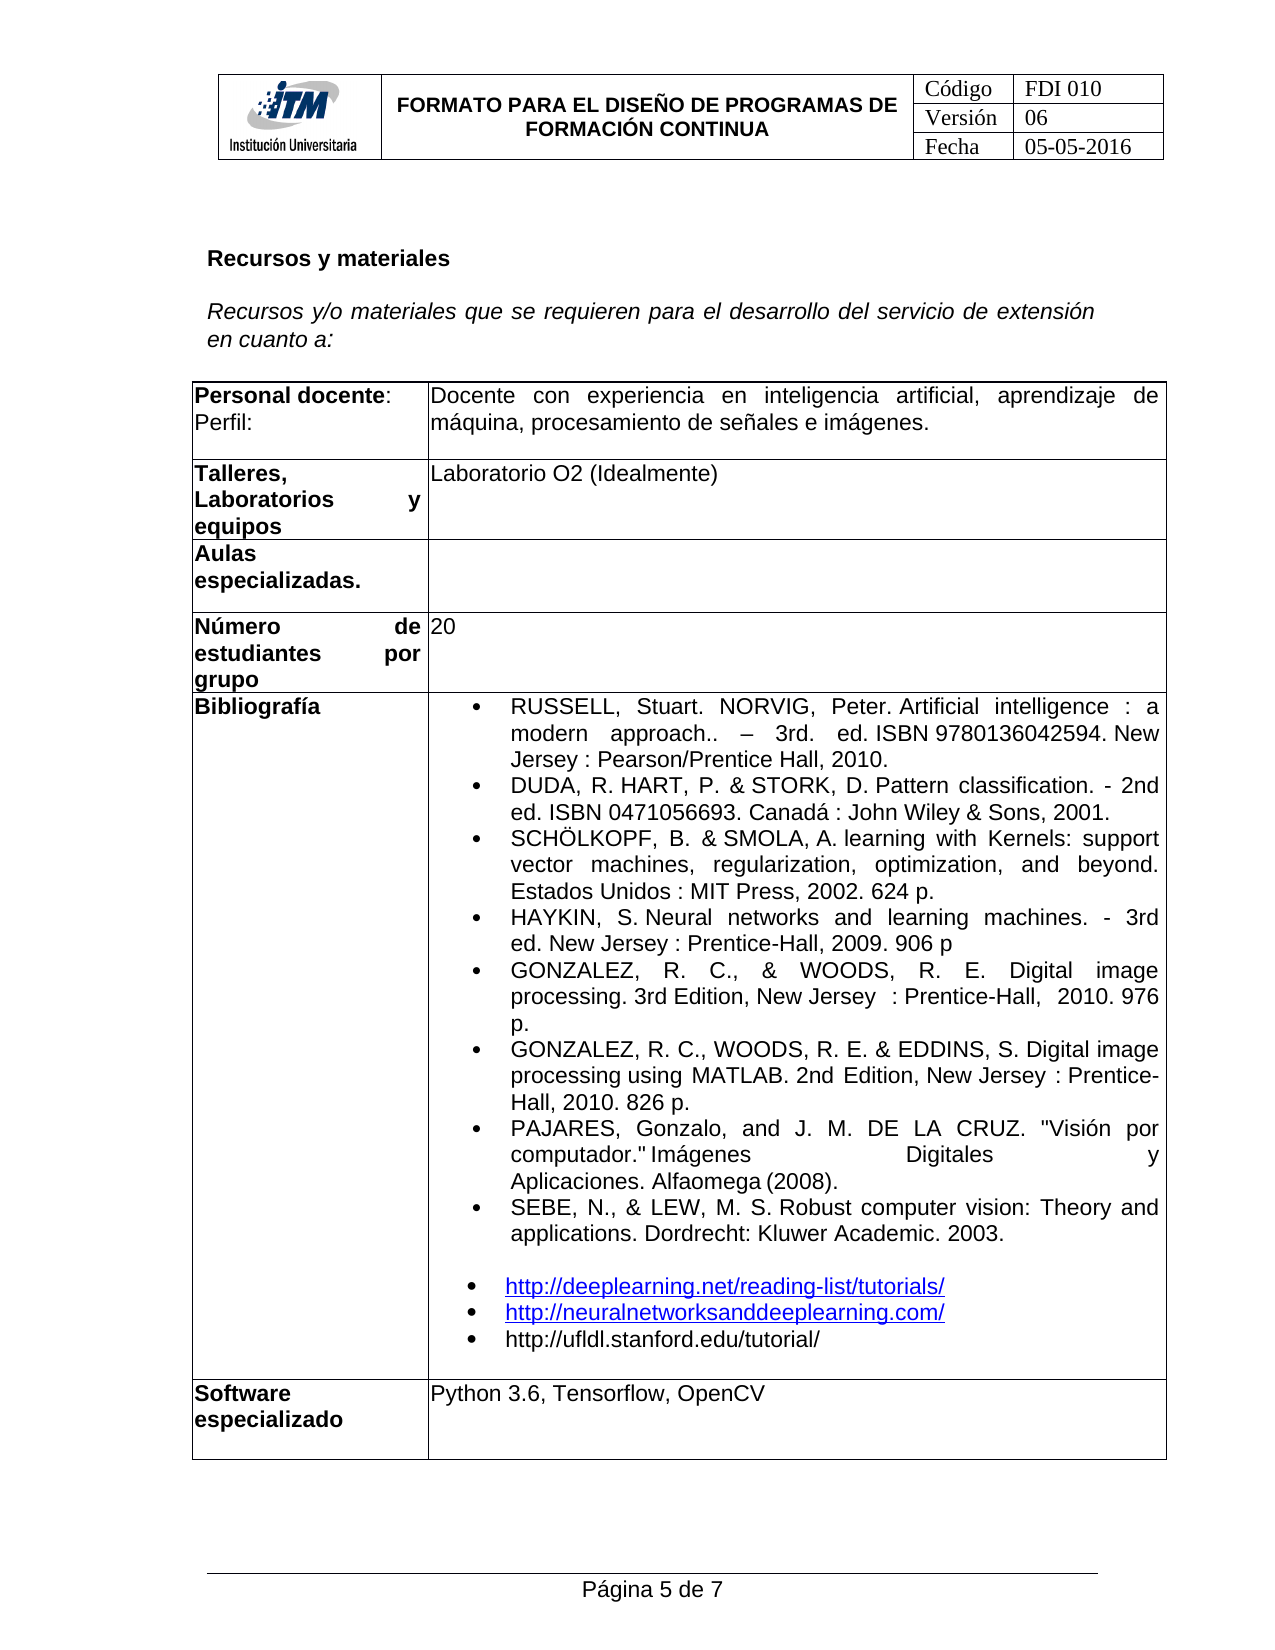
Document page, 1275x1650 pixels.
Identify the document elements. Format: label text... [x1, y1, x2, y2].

picture [230, 81, 357, 151]
table_cell Laboratorio O2 (Idealmente) [429, 460, 1166, 539]
table_cell Número de estudiantes por grupo [193, 613, 428, 692]
table_cell Python 3.6, Tensorflow, OpenCV [429, 1380, 1166, 1458]
table_header Docente con experiencia en inteligencia artificial, aprendizaje de máquina, procesamiento de señales e imágenes. [429, 383, 1166, 459]
table_cell RUSSELL, Stuart. NORVIG, Peter. Artificial intelligence : a modern approach.. – 3rd. ed. ISBN 9780136042594. New Jersey : Pearson/Prentice Hall, 2010. DUDA, R. HART, P. & STORK, D. Pattern classification. - 2nd ed. ISBN 0471056693. Canadá : John Wiley & Sons, 2001. SCHÖLKOPF, B. & SMOLA, A. learning with Kernels: support vector machines, regularization, optimization, and beyond. Estados Unidos : MIT Press, 2002. 624 p. HAYKIN, S. Neural networks and learning machines. - 3rd ed. New Jersey : Prentice-Hall, 2009. 906 p GONZALEZ, R. C., & WOODS, R. E. Digital image processing. 3rd Edition, New Jersey : Prentice-Hall, 2010. 976 p. GONZALEZ, R. C., WOODS, R. E. & EDDINS, S. Digital image processing using MATLAB. 2nd Edition, New Jersey : Prentice-Hall, 2010. 826 p. PAJARES, Gonzalo, and J. M. DE LA CRUZ. "Visión por computador." Imágenes Digitales y Aplicaciones. Alfaomega (2008). SEBE, N., & LEW, M. S. Robust computer vision: Theory and applications. Dordrecht: Kluwer Academic. 2003. http://deeplearning.net/reading-list/tutorials/ http://neuralnetworksanddeeplearning.com/ http://ufldl.stanford.edu/tutorial/ [429, 693, 1166, 1378]
text Recursos y/o materiales que se requieren para el desarrollo del servicio de extensión en cuanto a: [207, 298, 1098, 353]
text Recursos y materiales [207, 245, 1098, 271]
table_header Personal docente: Perfil: [193, 383, 428, 459]
table_cell Bibliografía [193, 693, 428, 1378]
table_cell Aulas especializadas. [193, 540, 428, 612]
table_cell Software especializado [193, 1380, 428, 1458]
table_cell 20 [429, 613, 1166, 692]
table_cell [429, 540, 1166, 612]
table_cell Talleres, Laboratorios y equipos [193, 460, 428, 539]
